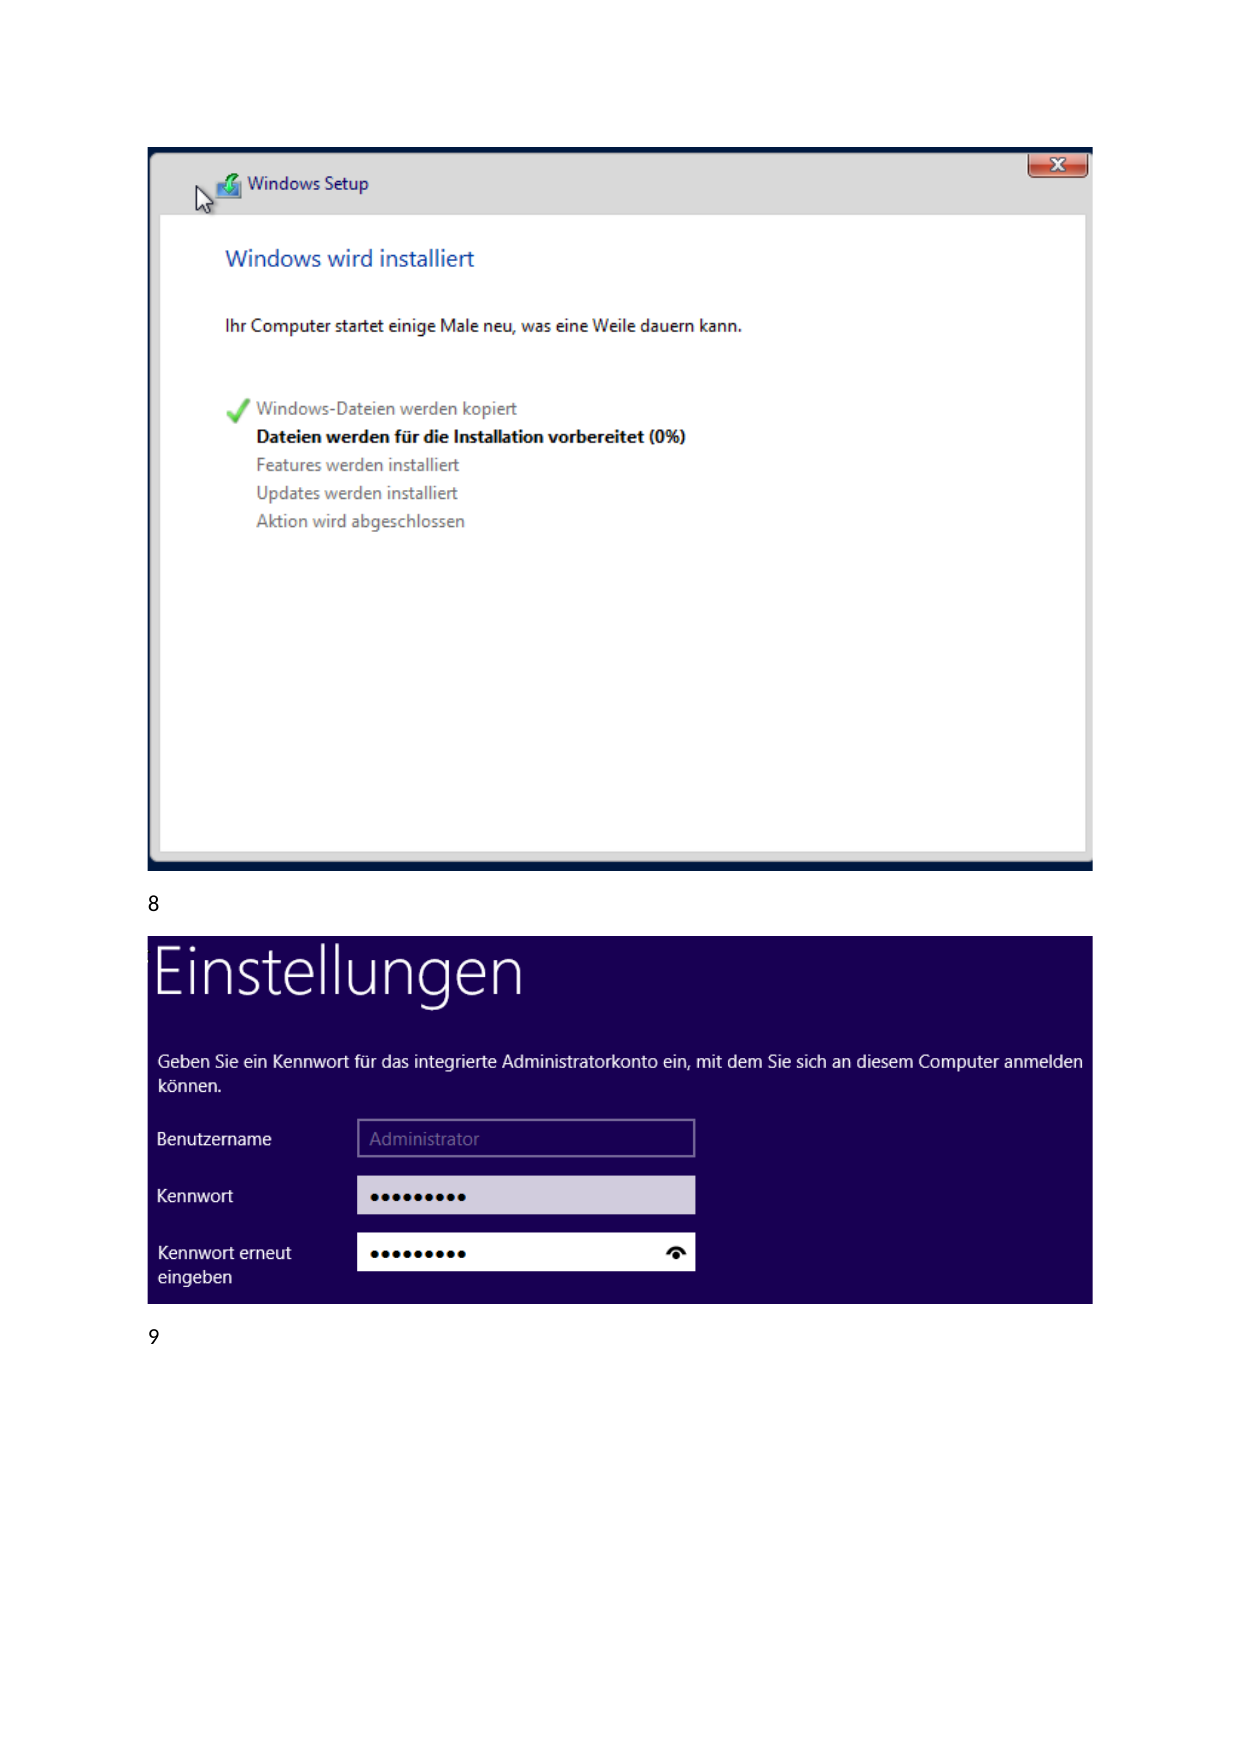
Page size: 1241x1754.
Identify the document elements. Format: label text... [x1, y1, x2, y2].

text 9 [148, 1322, 1093, 1350]
picture [147, 936, 1093, 1304]
text 8 [148, 889, 1093, 918]
picture [147, 147, 1093, 871]
